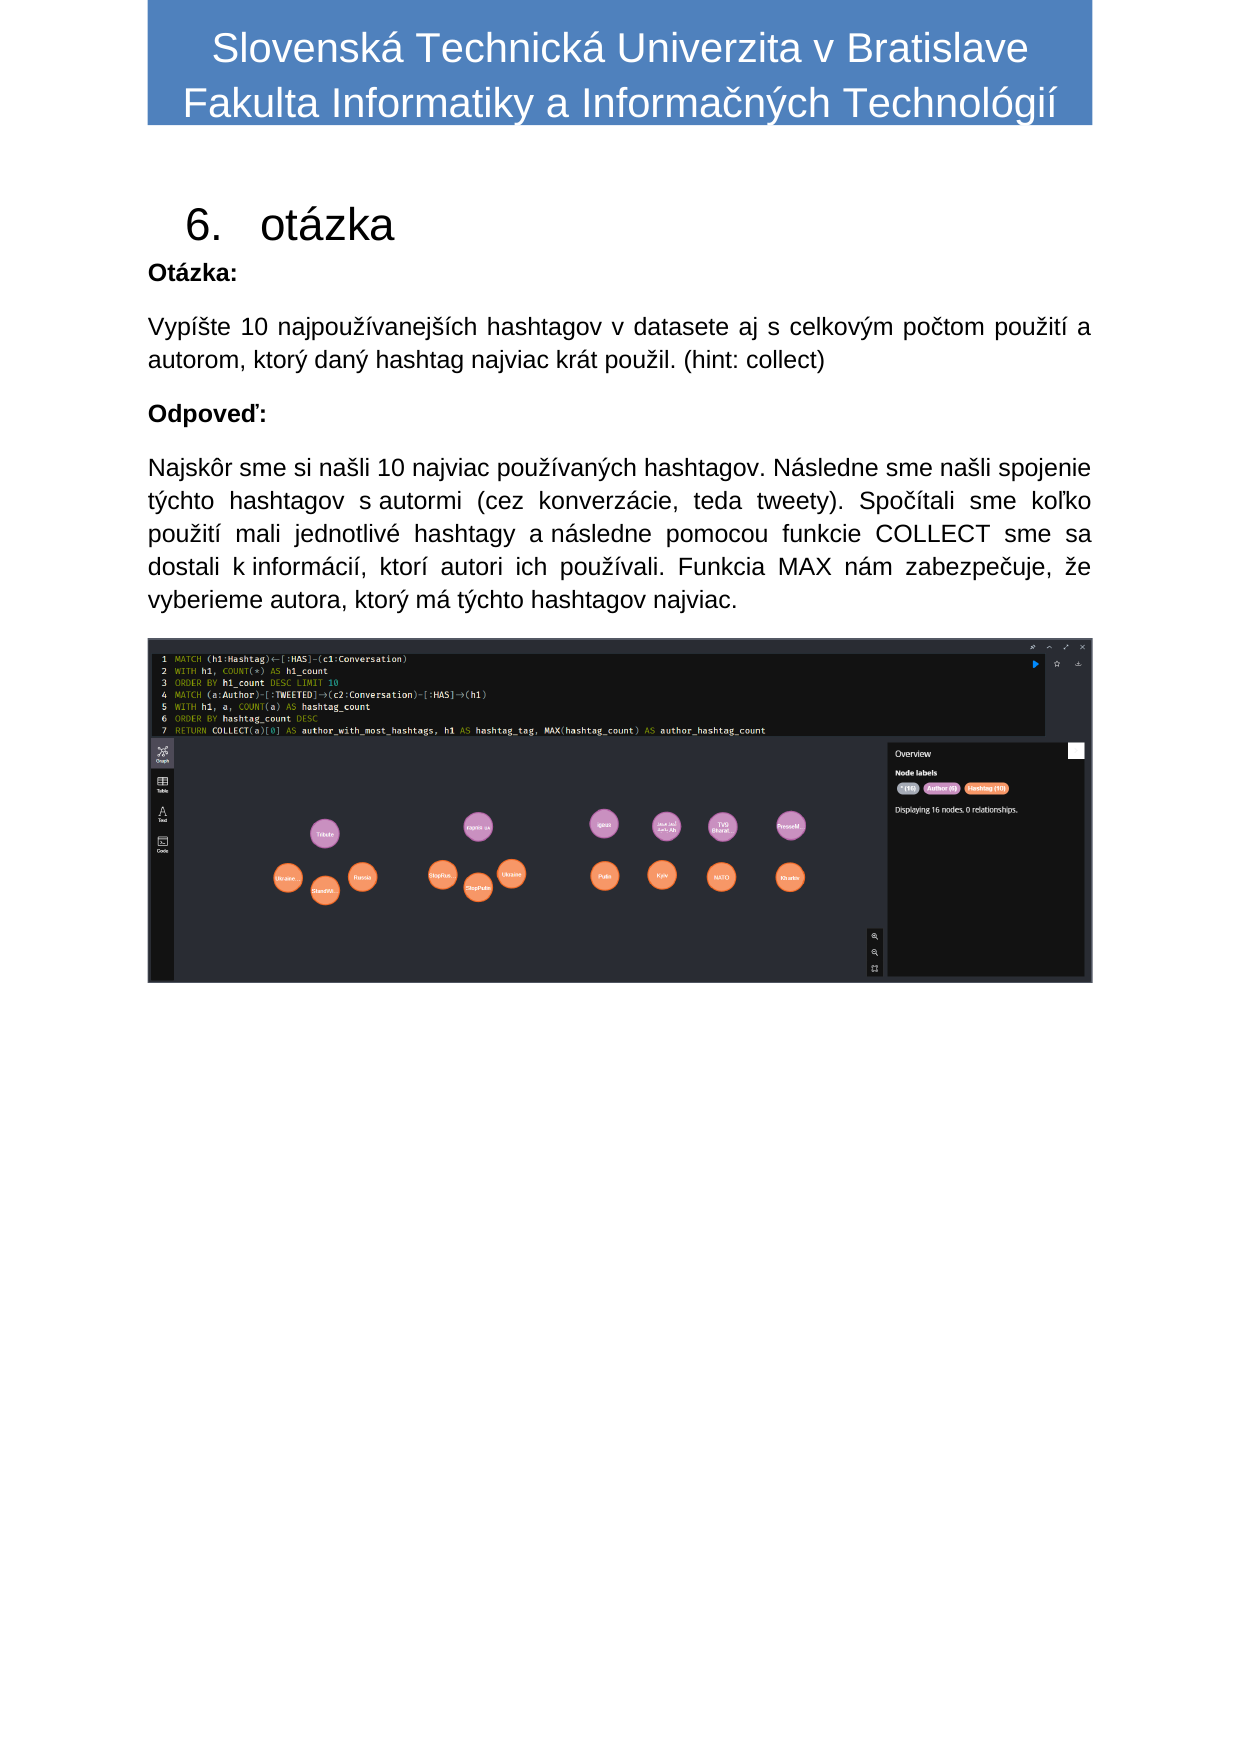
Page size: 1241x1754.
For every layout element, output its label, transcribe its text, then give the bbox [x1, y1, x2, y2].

text Otázka: [148, 258, 1093, 287]
text Najskôr sme si našli 10 najviac používaných hashtagov. Následne sme našli spojenie týchto hashtagov s autormi (cez konverzácie, teda tweety). Spočítali sme koľko použití mali jednotlivé hashtagy a následne pomocou funkcie COLLECT sme sa dostali k informácií, ktorí autori ich používali. Funkcia MAX nám zabezpečuje, že vyberieme autora, ktorý má týchto hashtagov najviac. [148, 453, 1093, 613]
picture [147, 638, 1093, 983]
subtitle otázka [185, 198, 1093, 250]
text Odpoveď: [148, 399, 1093, 428]
text Vypíšte 10 najpoužívanejších hashtagov v datasete aj s celkovým počtom použití a autorom, ktorý daný hashtag najviac krát použil. (hint: collect) [148, 312, 1093, 374]
